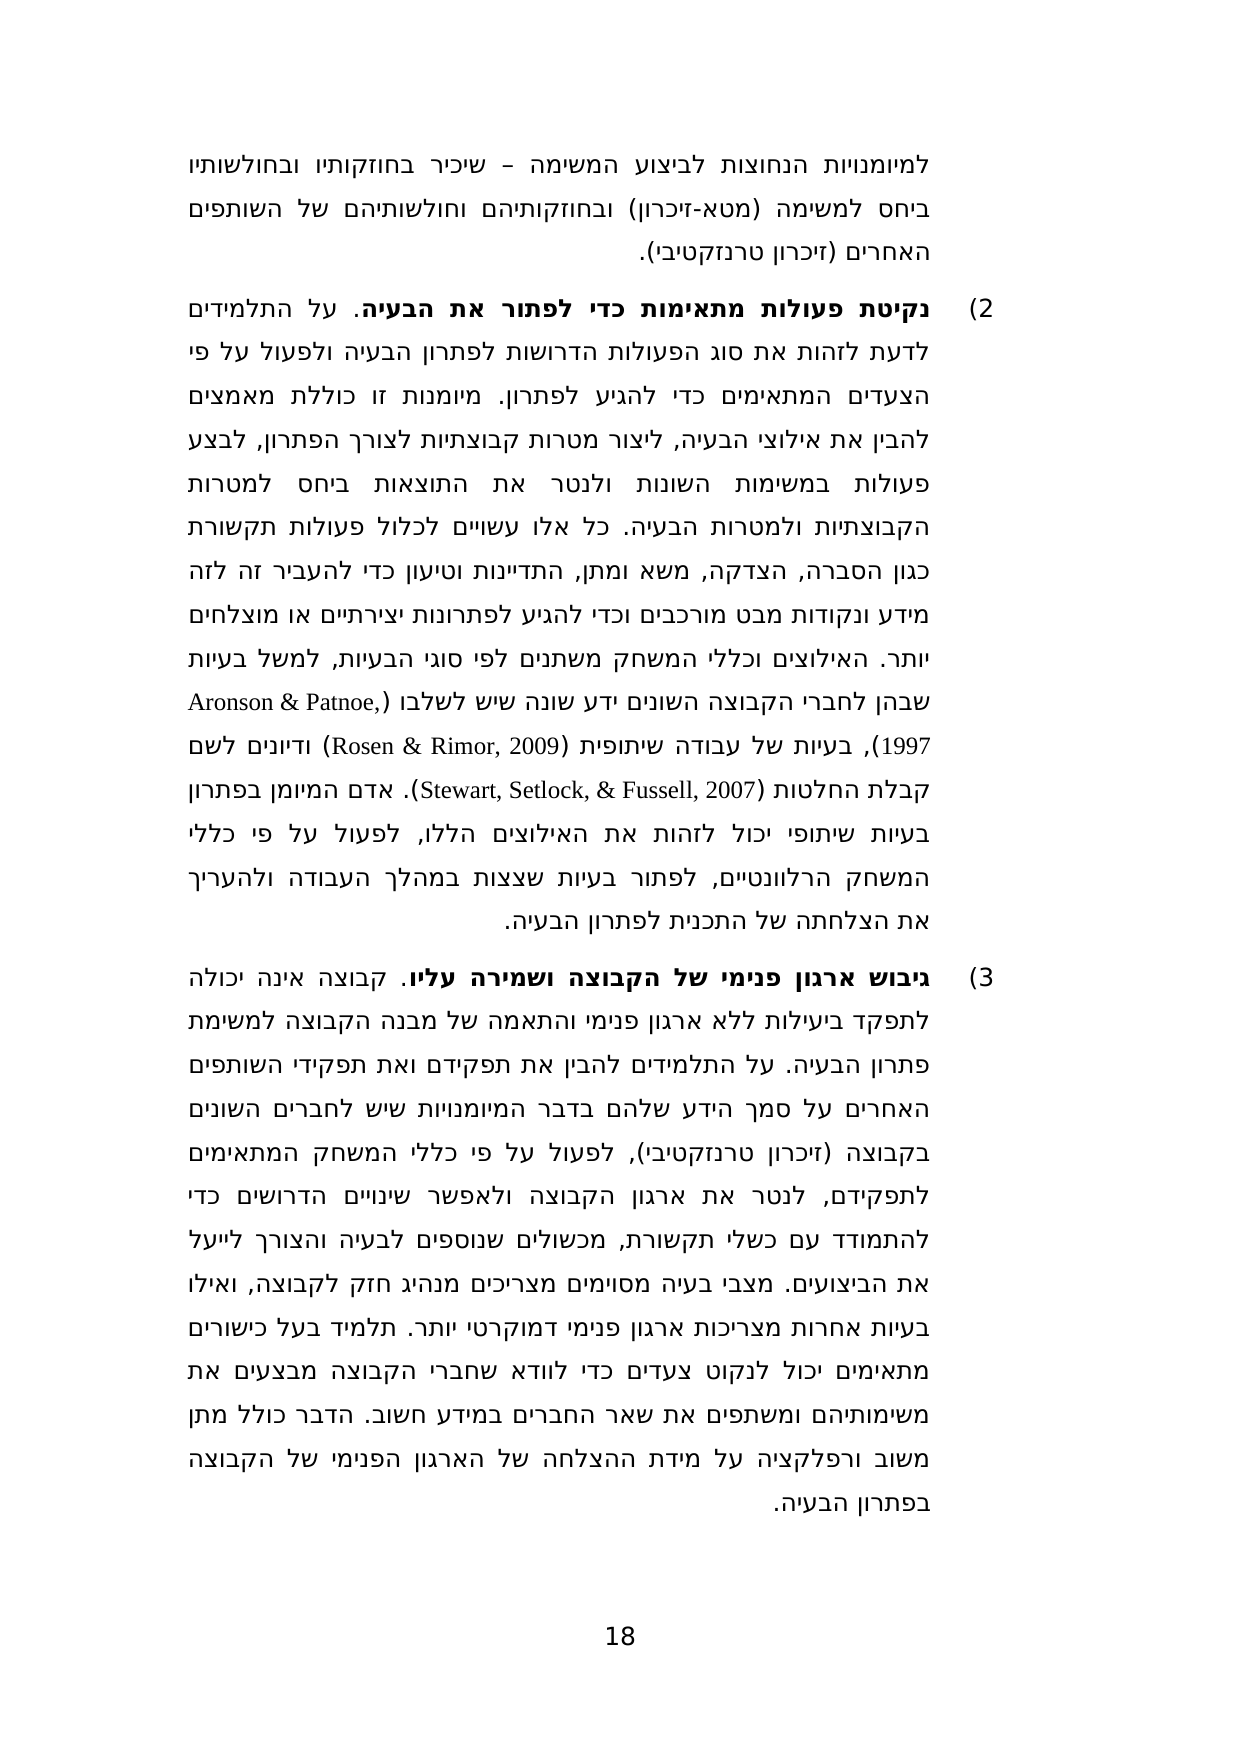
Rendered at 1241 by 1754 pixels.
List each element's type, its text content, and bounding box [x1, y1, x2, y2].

list נקיטת פעולות מתאימות כדי לפתור את הבעיה. על התלמידים לדעת לזהות את סוג הפעולות הדרושות לפתרון הבעיה ולפעול על פי הצעדים המתאימים כדי להגיע לפתרון. מיומנות זו כוללת מאמצים להבין את אילוצי הבעיה, ליצור מטרות קבוצתיות לצורך הפתרון, לבצע פעולות במשימות השונות ולנטר את התוצאות ביחס למטרות הקבוצתיות ולמטרות הבעיה. כל אלו עשויים לכלול פעולות תקשורת כגון הסברה, הצדקה, משא ומתן, התדיינות וטיעון כדי להעביר זה לזה מידע ונקודות מבט מורכבים וכדי להגיע לפתרונות יצירתיים או מוצלחים יותר. האילוצים וכללי המשחק משתנים לפי סוגי הבעיות, למשל בעיות שבהן לחברי הקבוצה השונים ידע שונה שיש לשלבו (Aronson & Patnoe, 1997), בעיות של עבודה שיתופית (Rosen & Rimor, 2009) ודיונים לשם קבלת החלטות (Stewart, Setlock, & Fussell, 2007). אדם המיומן בפתרון בעיות שיתופי יכול לזהות את האילוצים הללו, לפעול על פי כללי המשחק הרלוונטיים, לפתור בעיות שצצות במהלך העבודה ולהעריך את הצלחתה של התכנית לפתרון הבעיה. [187, 294, 968, 936]
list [187, 150, 968, 267]
list גיבוש ארגון פנימי של הקבוצה ושמירה עליו. קבוצה אינה יכולה לתפקד ביעילות ללא ארגון פנימי והתאמה של מבנה הקבוצה למשימת פתרון הבעיה. על התלמידים להבין את תפקידם ואת תפקידי השותפים האחרים על סמך הידע שלהם בדבר המיומנויות שיש לחברים השונים בקבוצה (זיכרון טרנזקטיבי), לפעול על פי כללי המשחק המתאימים לתפקידם, לנטר את ארגון הקבוצה ולאפשר שינויים הדרושים כדי להתמודד עם כשלי תקשורת, מכשולים שנוספים לבעיה והצורך לייעל את הביצועים. מצבי בעיה מסוימים מצריכים מנהיג חזק לקבוצה, ואילו בעיות אחרות מצריכות ארגון פנימי דמוקרטי יותר. תלמיד בעל כישורים מתאימים יכול לנקוט צעדים כדי לוודא שחברי הקבוצה מבצעים את משימותיהם ומשתפים את שאר החברים במידע חשוב. הדבר כולל מתן משוב ורפלקציה על מידת ההצלחה של הארגון הפנימי של הקבוצה בפתרון הבעיה. [187, 963, 968, 1517]
